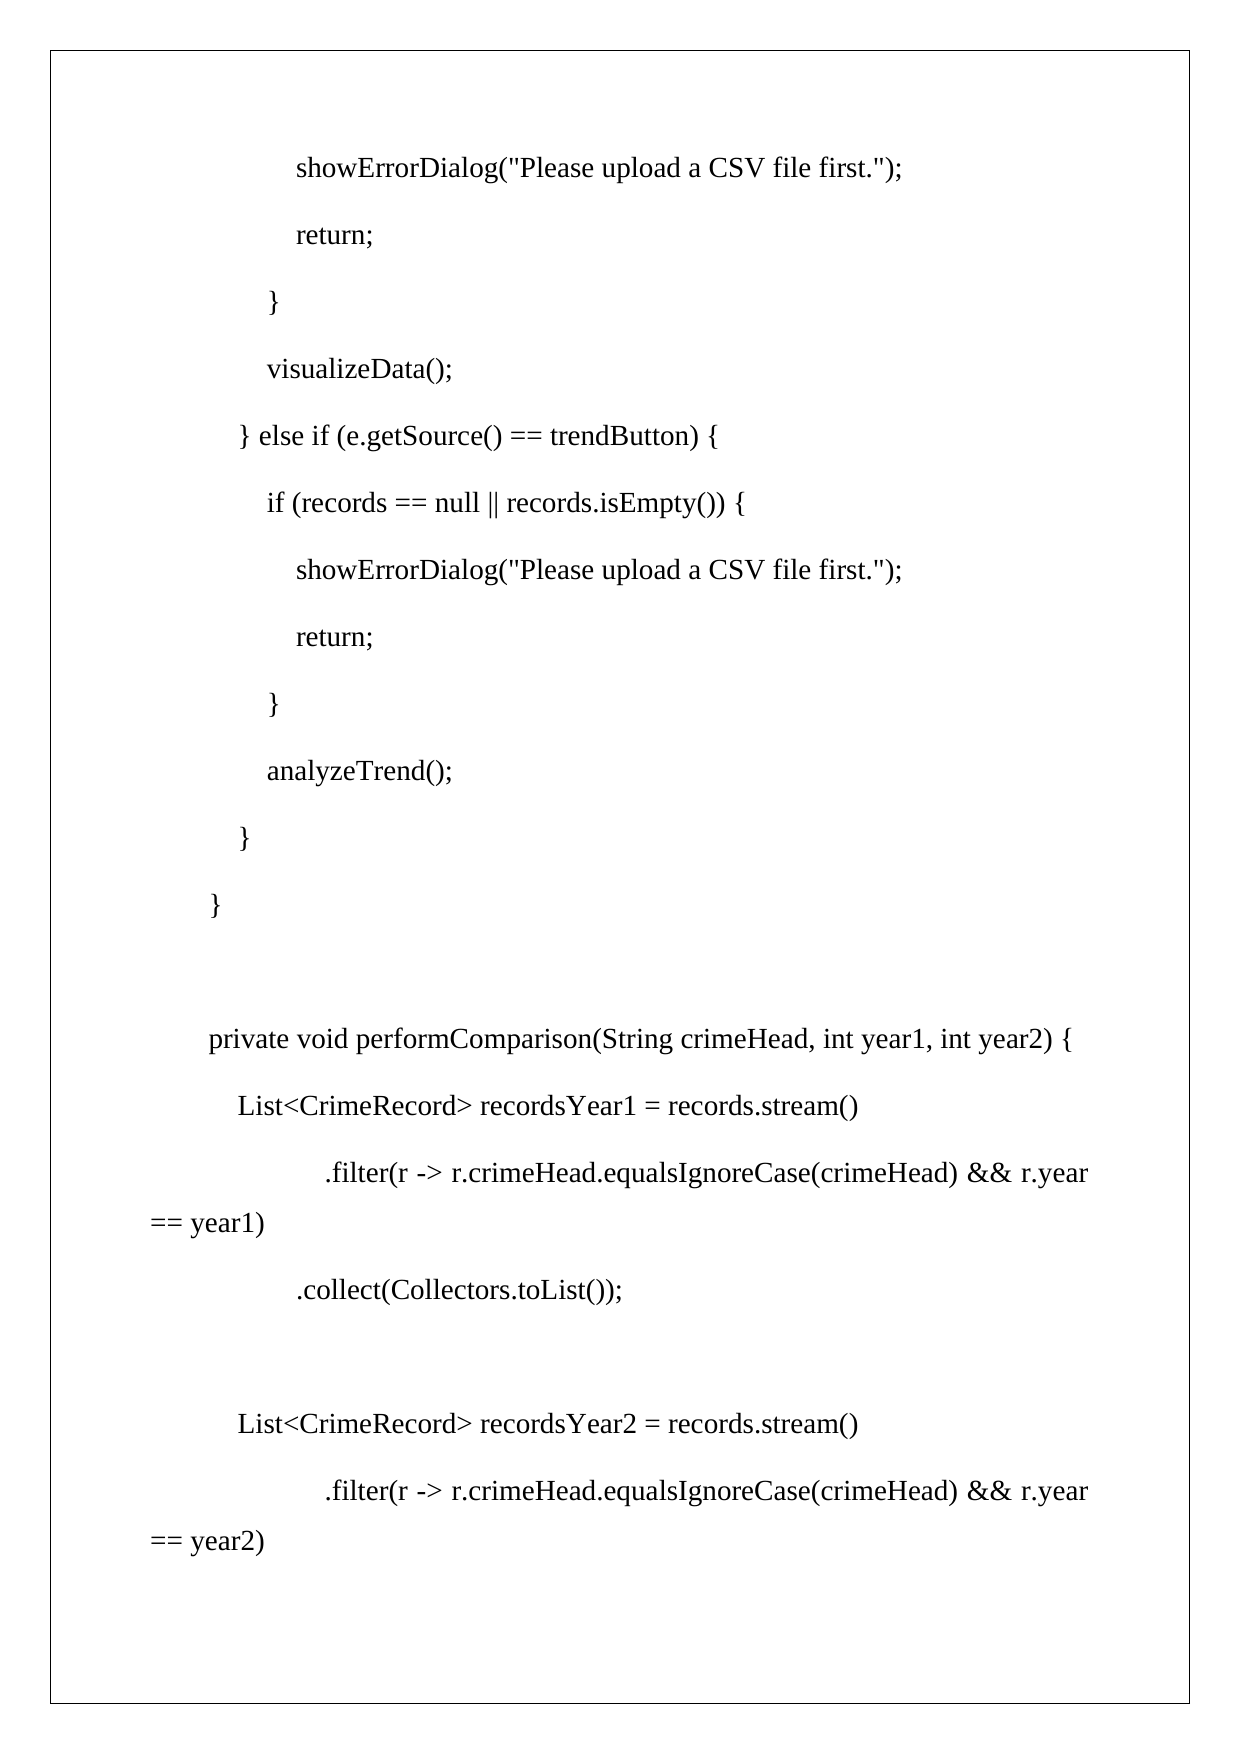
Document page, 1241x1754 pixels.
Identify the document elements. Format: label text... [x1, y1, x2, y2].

text showErrorDialog("Please upload a CSV file first."); [150, 150, 1090, 183]
text List<CrimeRecord> recordsYear2 = records.stream() [150, 1406, 1090, 1439]
text } else if (e.getSource() == trendButton) { [150, 418, 1090, 451]
text .filter(r -> r.crimeHead.equalsIgnoreCase(crimeHead) && r.year == year1) [150, 1155, 1090, 1238]
text .collect(Collectors.toList()); [150, 1272, 1090, 1306]
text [150, 485, 1090, 518]
text analyzeTrend(); [150, 753, 1090, 786]
text } [150, 820, 1090, 853]
text return; [150, 619, 1090, 652]
text return; [150, 217, 1090, 251]
text } [150, 887, 1090, 920]
text .filter(r -> r.crimeHead.equalsIgnoreCase(crimeHead) && r.year == year2) [150, 1473, 1090, 1557]
text private void performComparison(String crimeHead, int year1, int year2) { [150, 1021, 1090, 1054]
text visualizeData(); [150, 351, 1090, 384]
text showErrorDialog("Please upload a CSV file first."); [150, 552, 1090, 585]
text } [150, 686, 1090, 719]
text List<CrimeRecord> recordsYear1 = records.stream() [150, 1088, 1090, 1121]
text } [150, 284, 1090, 317]
